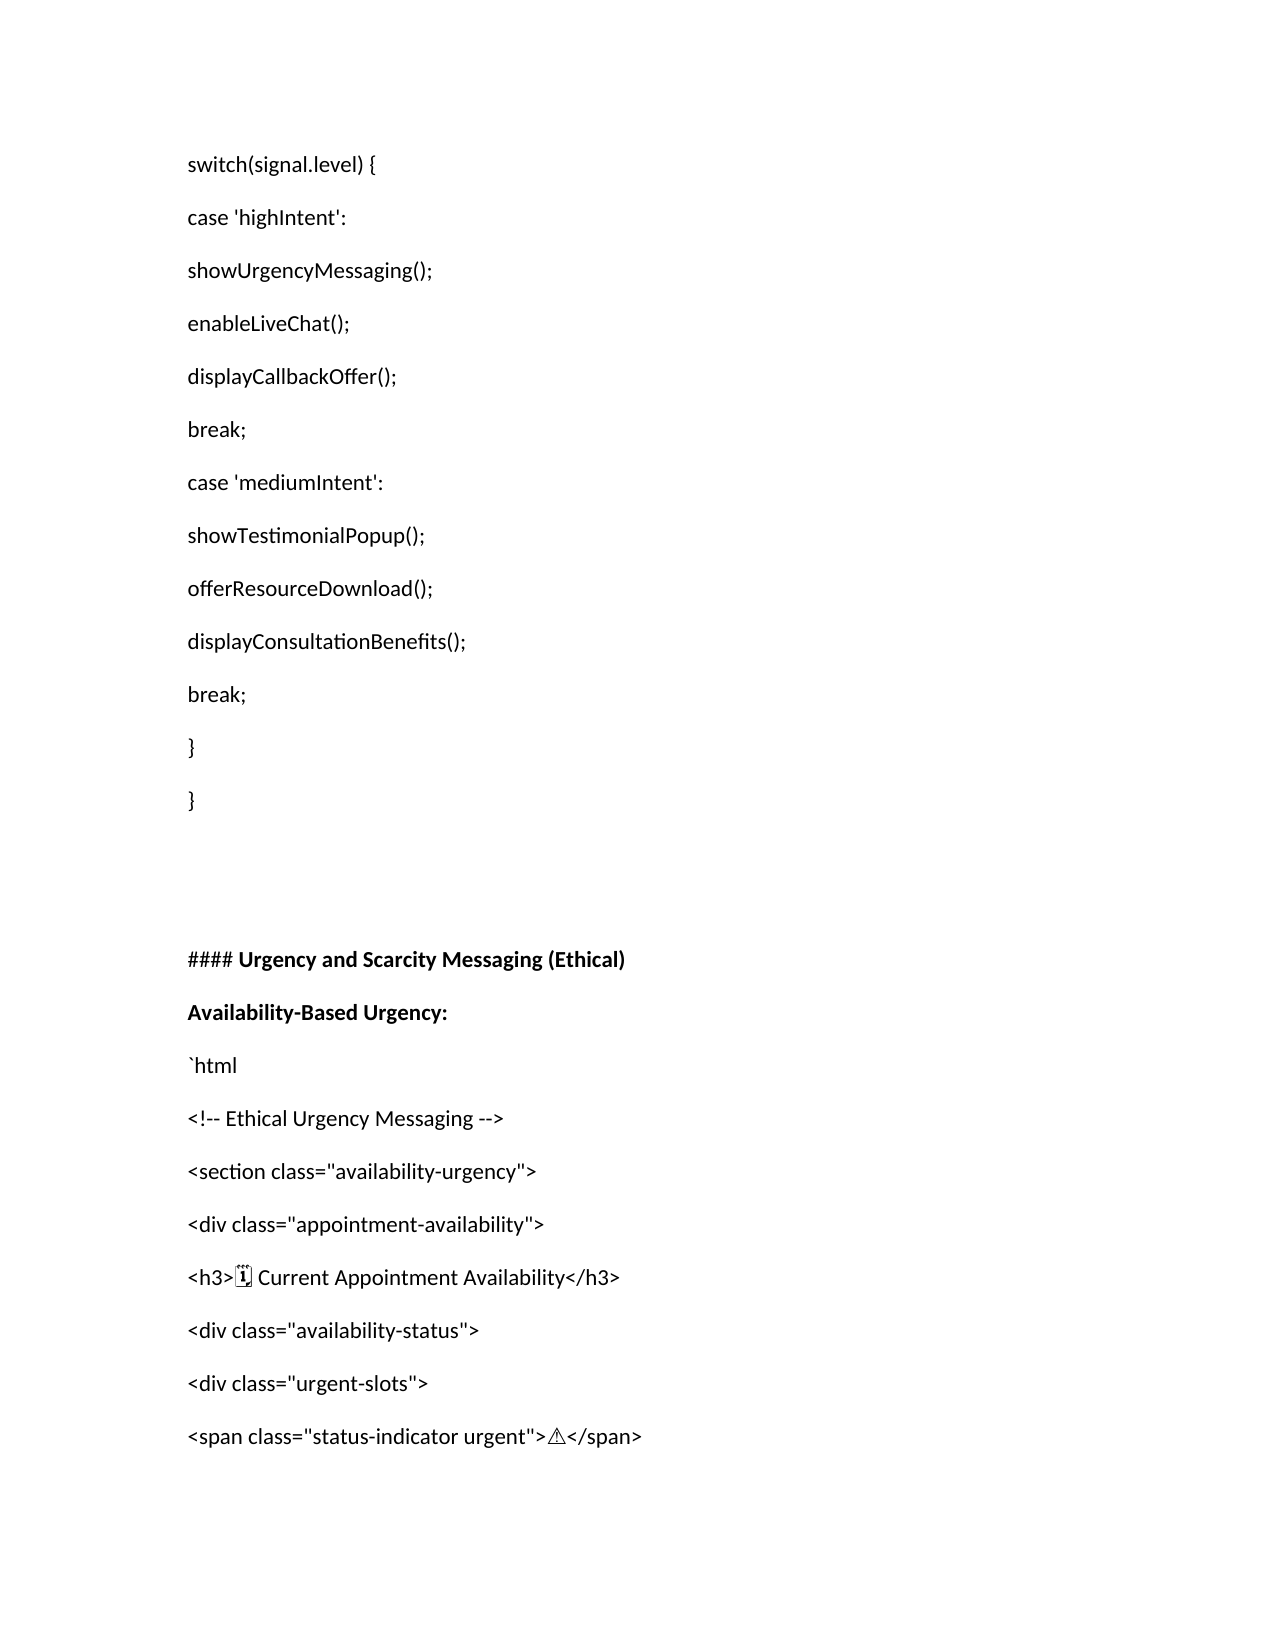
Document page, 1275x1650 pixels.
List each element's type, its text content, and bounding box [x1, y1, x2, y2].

text showTestimonialPopup(); [187, 521, 1087, 549]
text displayCallbackOffer(); [187, 362, 1087, 390]
text } [187, 786, 1087, 814]
text break; [187, 680, 1087, 708]
text #### Urgency and Scarcity Messaging (Ethical) [187, 945, 1087, 973]
text <h3>🗓️ Current Appointment Availability</h3> [187, 1263, 1087, 1291]
text offerResourceDownload(); [187, 574, 1087, 602]
text enableLiveChat(); [187, 309, 1087, 337]
text <div class="urgent-slots"> [187, 1369, 1087, 1397]
text showUrgencyMessaging(); [187, 256, 1087, 284]
text case 'highIntent': [187, 203, 1087, 231]
text <span class="status-indicator urgent">⚠️</span> [187, 1422, 1087, 1451]
text switch(signal.level) { [187, 150, 1087, 178]
text <div class="appointment-availability"> [187, 1210, 1087, 1238]
text <!-- Ethical Urgency Messaging --> [187, 1104, 1087, 1132]
text case 'mediumIntent': [187, 468, 1087, 496]
text `html [187, 1051, 1087, 1079]
text <section class="availability-urgency"> [187, 1157, 1087, 1185]
text <div class="availability-status"> [187, 1316, 1087, 1344]
text Availability-Based Urgency: [187, 998, 1087, 1026]
text } [187, 733, 1087, 761]
text break; [187, 415, 1087, 443]
text displayConsultationBenefits(); [187, 627, 1087, 655]
